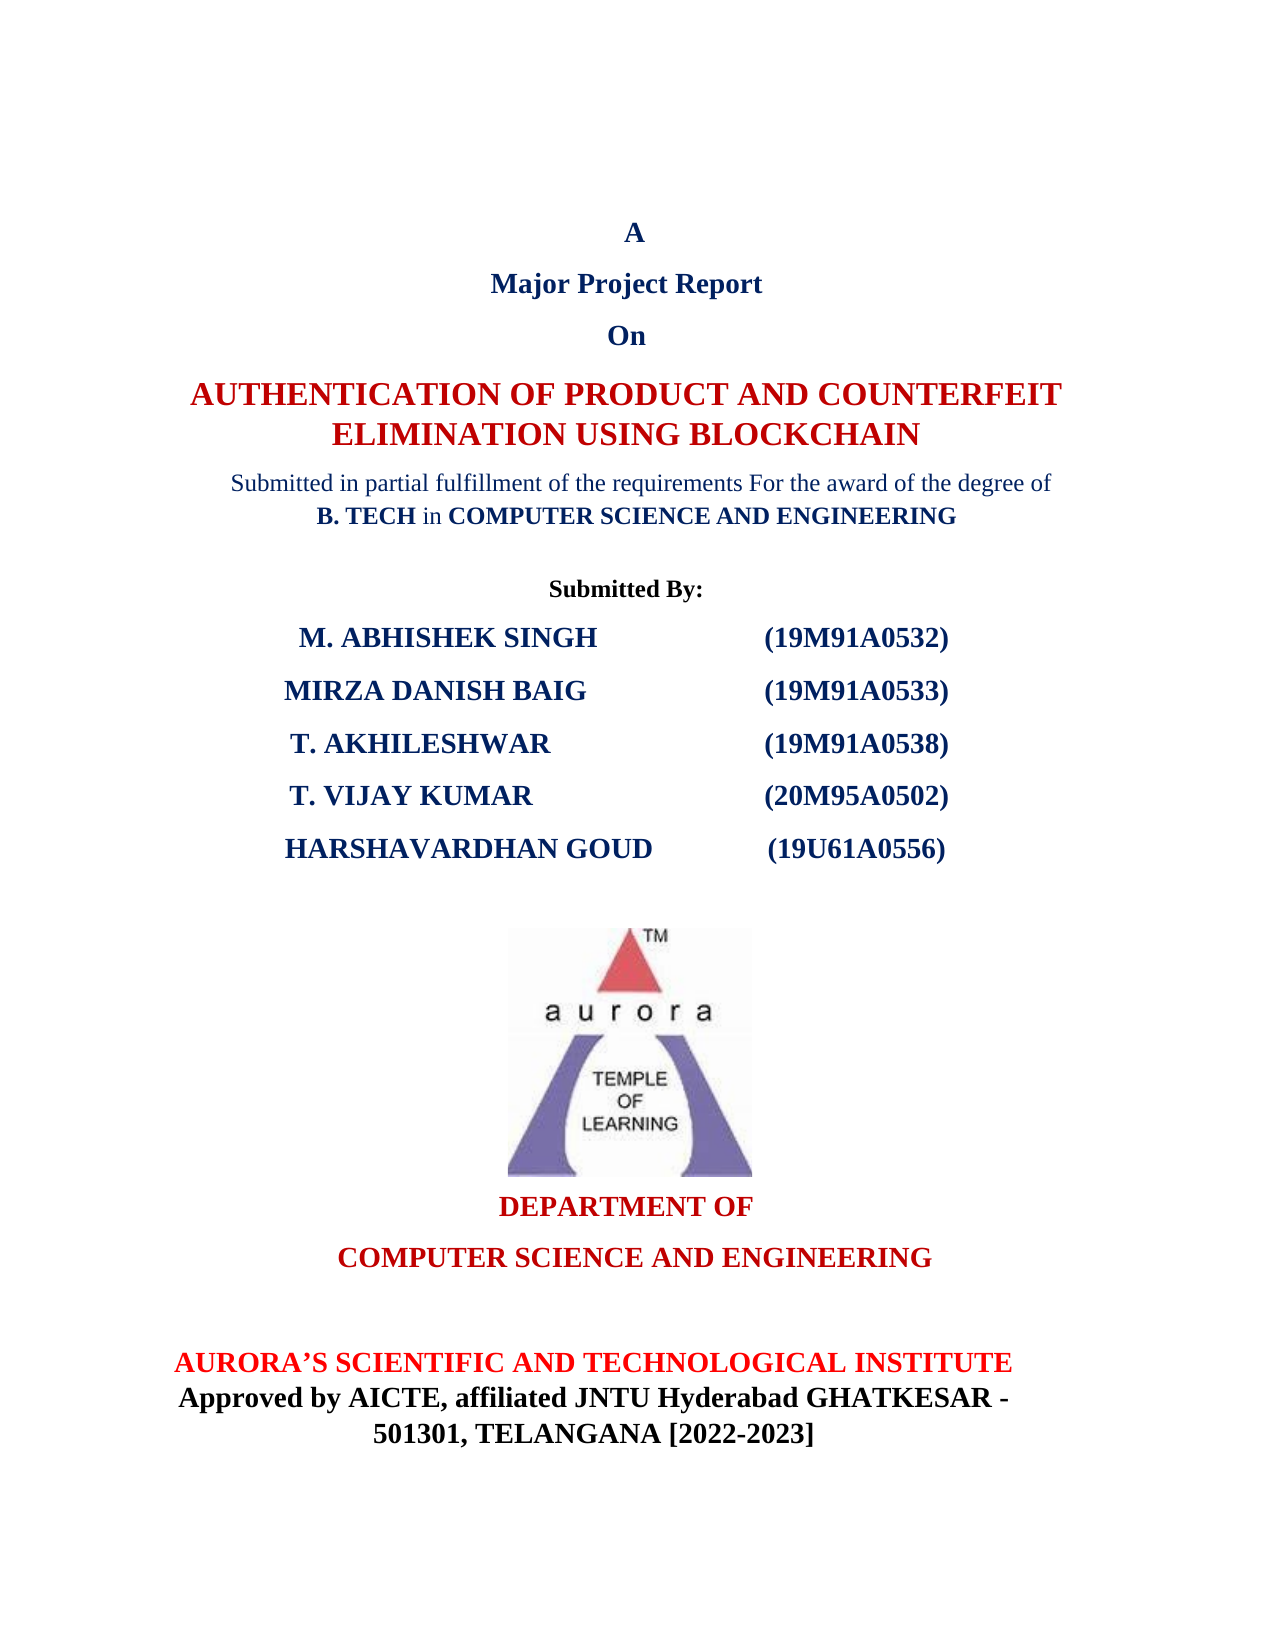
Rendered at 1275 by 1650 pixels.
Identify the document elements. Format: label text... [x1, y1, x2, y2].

text T. AKHILESHWAR (19M91A0538) [150, 726, 1125, 759]
text MIRZA DANISH BAIG (19M91A0533) [150, 673, 1125, 707]
text T. VIJAY KUMAR (20M95A0502) [150, 778, 1125, 812]
picture [507, 928, 753, 1177]
text M. ABHISHEK SINGH (19M91A0532) [150, 621, 1125, 654]
text AURORA’S SCIENTIFIC AND TECHNOLOGICAL INSTITUTE Approved by AICTE, affiliated JNTU Hyderabad GHATKESAR -501301, TELANGANA [2022-2023] [150, 1345, 1037, 1449]
text DEPARTMENT OF [150, 1189, 1102, 1222]
text B. TECH in COMPUTER SCIENCE AND ENGINEERING [150, 501, 1123, 529]
text Submitted in partial fulfillment of the requirements For the award of the degree of [151, 468, 1124, 496]
text COMPUTER SCIENCE AND ENGINEERING [337, 1241, 1125, 1274]
text On [150, 318, 1102, 352]
text HARSHAVARDHAN GOUD (19U61A0556) [150, 831, 1125, 864]
text Major Project Report [150, 267, 1103, 300]
text A [150, 215, 1102, 248]
text AUTHENTICATION OF PRODUCT AND COUNTERFEIT ELIMINATION USING BLOCKCHAIN [150, 374, 1102, 453]
text Submitted By: [150, 574, 1102, 603]
